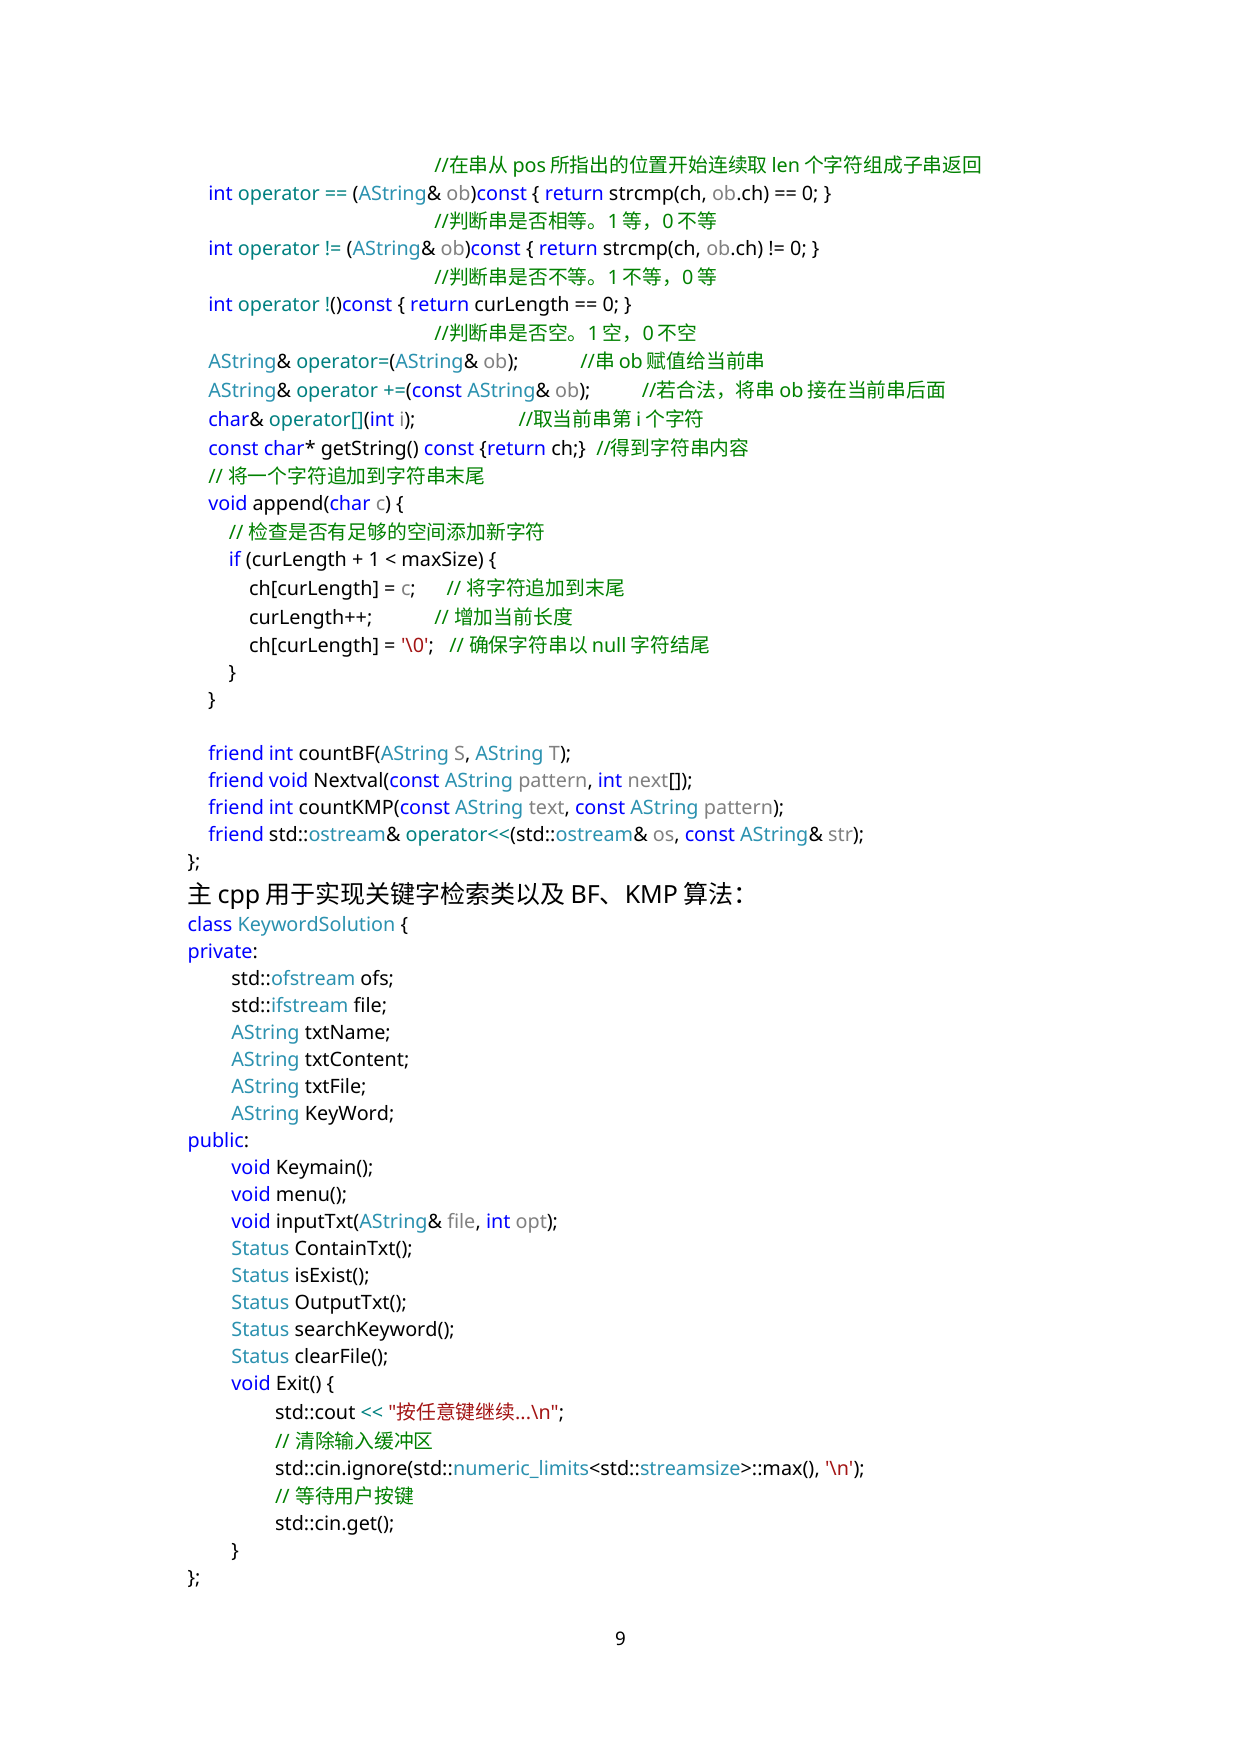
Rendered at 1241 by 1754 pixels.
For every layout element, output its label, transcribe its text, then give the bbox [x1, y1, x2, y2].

text AString txtName; [187, 1019, 1053, 1046]
text //判断串是否相等。1等，0不等 [187, 206, 1053, 234]
text // 等待用户按键 [187, 1481, 1053, 1509]
text std::cout << "按任意键继续...\n"; [187, 1396, 1053, 1425]
text curLength++; // 增加当前长度 [187, 601, 1053, 630]
text // 将一个字符追加到字符串末尾 [187, 461, 1053, 490]
text int operator == (AString& ob)const { return strcmp(ch, ob.ch) == 0; } [187, 179, 1053, 206]
text int operator != (AString& ob)const { return strcmp(ch, ob.ch) != 0; } [187, 234, 1053, 261]
text AString& operator=(AString& ob); //串ob赋值给当前串 [187, 346, 1053, 375]
text void Keymain(); [187, 1153, 1053, 1181]
text } [187, 659, 1053, 686]
text Status isExist(); [187, 1261, 1053, 1288]
text const char* getString() const {return ch;} //得到字符串内容 [187, 432, 1053, 461]
text friend std::ostream& operator<<(std::ostream& os, const AString& str); [187, 821, 1053, 847]
text ch[curLength] = '\0'; // 确保字符串以null字符结尾 [187, 630, 1053, 659]
text //判断串是否不等。1不等，0等 [187, 261, 1053, 290]
text //判断串是否空。1空，0不空 [187, 317, 1053, 346]
text ch[curLength] = c; // 将字符追加到末尾 [187, 572, 1053, 601]
text std::ifstream file; [187, 992, 1053, 1019]
text // 清除输入缓冲区 [187, 1425, 1053, 1454]
text class KeywordSolution { [187, 911, 1053, 938]
text AString txtContent; [187, 1046, 1053, 1073]
text char& operator[](int i); //取当前串第i个字符 [187, 403, 1053, 432]
text AString& operator +=(const AString& ob); //若合法，将串ob接在当前串后面 [187, 375, 1053, 403]
text Status OutputTxt(); [187, 1288, 1053, 1315]
text void Exit() { [187, 1369, 1053, 1396]
text std::cin.get(); [187, 1509, 1053, 1537]
text }; [187, 1563, 1053, 1591]
text friend void Nextval(const AString pattern, int next[]); [187, 767, 1053, 793]
text } [187, 1537, 1053, 1563]
text Status searchKeyword(); [187, 1315, 1053, 1342]
text // 检查是否有足够的空间添加新字符 [187, 517, 1053, 545]
text //在串从pos所指出的位置开始连续取len个字符组成子串返回 [187, 150, 1053, 179]
text AString txtFile; [187, 1073, 1053, 1099]
text std::ofstream ofs; [187, 965, 1053, 992]
text } [187, 686, 1053, 713]
text Status clearFile(); [187, 1342, 1053, 1369]
text }; [187, 847, 1053, 874]
text friend int countBF(AString S, AString T); [187, 739, 1053, 767]
text void menu(); [187, 1181, 1053, 1207]
text public: [187, 1127, 1053, 1153]
text int operator !()const { return curLength == 0; } [187, 290, 1053, 317]
text Status ContainTxt(); [187, 1234, 1053, 1261]
text private: [187, 938, 1053, 965]
text AString KeyWord; [187, 1099, 1053, 1127]
text void append(char c) { [187, 490, 1053, 517]
text 主cpp用于实现关键字检索类以及BF、KMP算法： [187, 874, 1053, 911]
text friend int countKMP(const AString text, const AString pattern); [187, 793, 1053, 821]
text void inputTxt(AString& file, int opt); [187, 1207, 1053, 1234]
text std::cin.ignore(std::numeric_limits<std::streamsize>::max(), '\n'); [187, 1454, 1053, 1481]
text if (curLength + 1 < maxSize) { [187, 545, 1053, 572]
